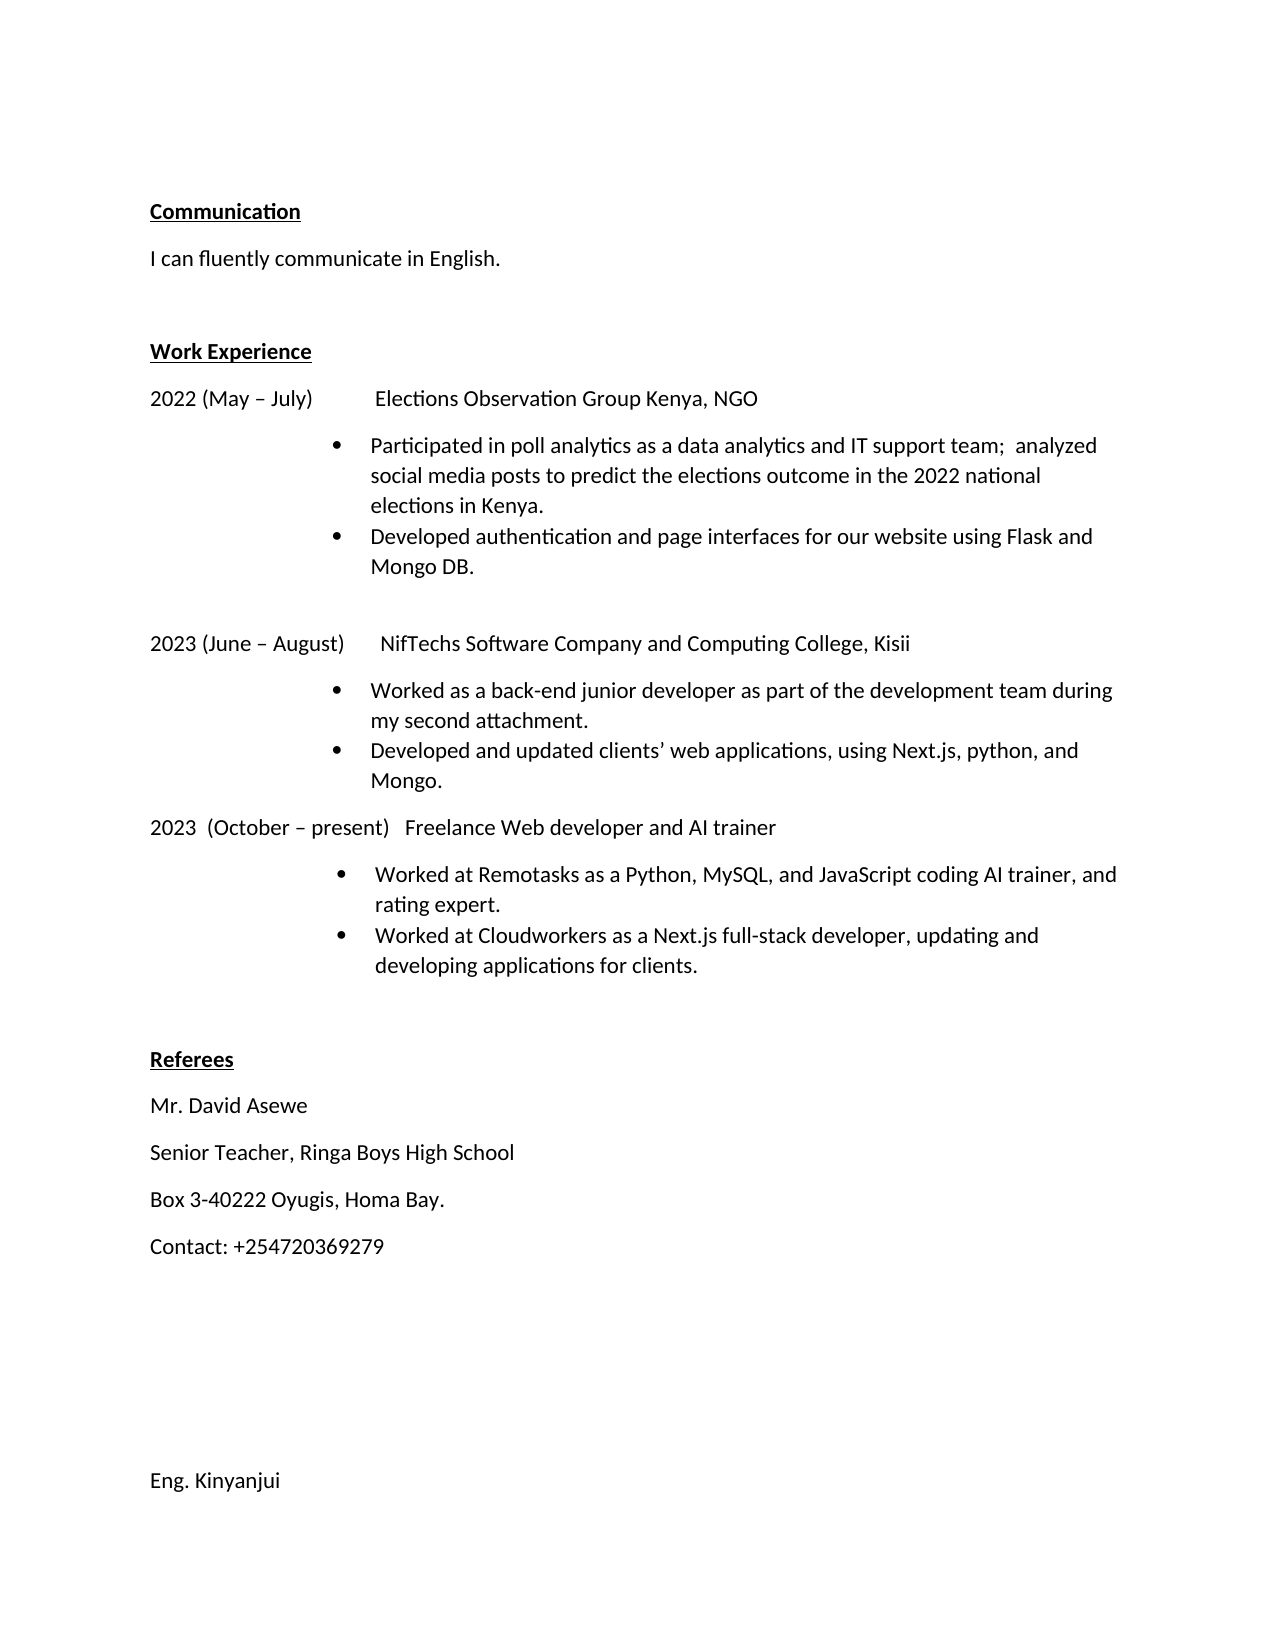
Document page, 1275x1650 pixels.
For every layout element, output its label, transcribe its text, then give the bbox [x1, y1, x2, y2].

list Worked as a back-end junior developer as part of the development team during my second attachment. [333, 676, 1125, 734]
list Worked at Cloudworkers as a Next.js full-stack developer, updating and developing applications for clients. [337, 921, 1125, 979]
text 2022 (May – July) Elections Observation Group Kenya, NGO [150, 384, 1125, 412]
text Senior Teacher, Ringa Boys High School [150, 1138, 1125, 1167]
list Developed authentication and page interfaces for our website using Flask and Mongo DB. [333, 522, 1125, 580]
text 2023 (June – August) NifTechs Software Company and Computing College, Kisii [150, 629, 1125, 657]
text Mr. David Asewe [150, 1092, 1125, 1120]
list Developed and updated clients’ web applications, using Next.js, python, and Mongo. [333, 736, 1125, 795]
text Referees [150, 1045, 1125, 1073]
text Contact: +254720369279 [150, 1232, 1125, 1260]
text 2023 (October – present) Freelance Web developer and AI trainer [150, 813, 1125, 842]
text Box 3-40222 Oyugis, Homa Bay. [150, 1185, 1125, 1213]
text Eng. Kinyanjui [150, 1467, 1125, 1495]
list Worked at Remotasks as a Python, MySQL, and JavaScript coding AI trainer, and rating expert. [337, 860, 1125, 919]
text Work Experience [150, 337, 1125, 366]
text I can fluently communicate in English. [150, 244, 1125, 272]
text Communication [150, 197, 1125, 225]
list Participated in poll analytics as a data analytics and IT support team; analyzed social media posts to predict the elections outcome in the 2022 national elections in Kenya. [333, 431, 1125, 520]
